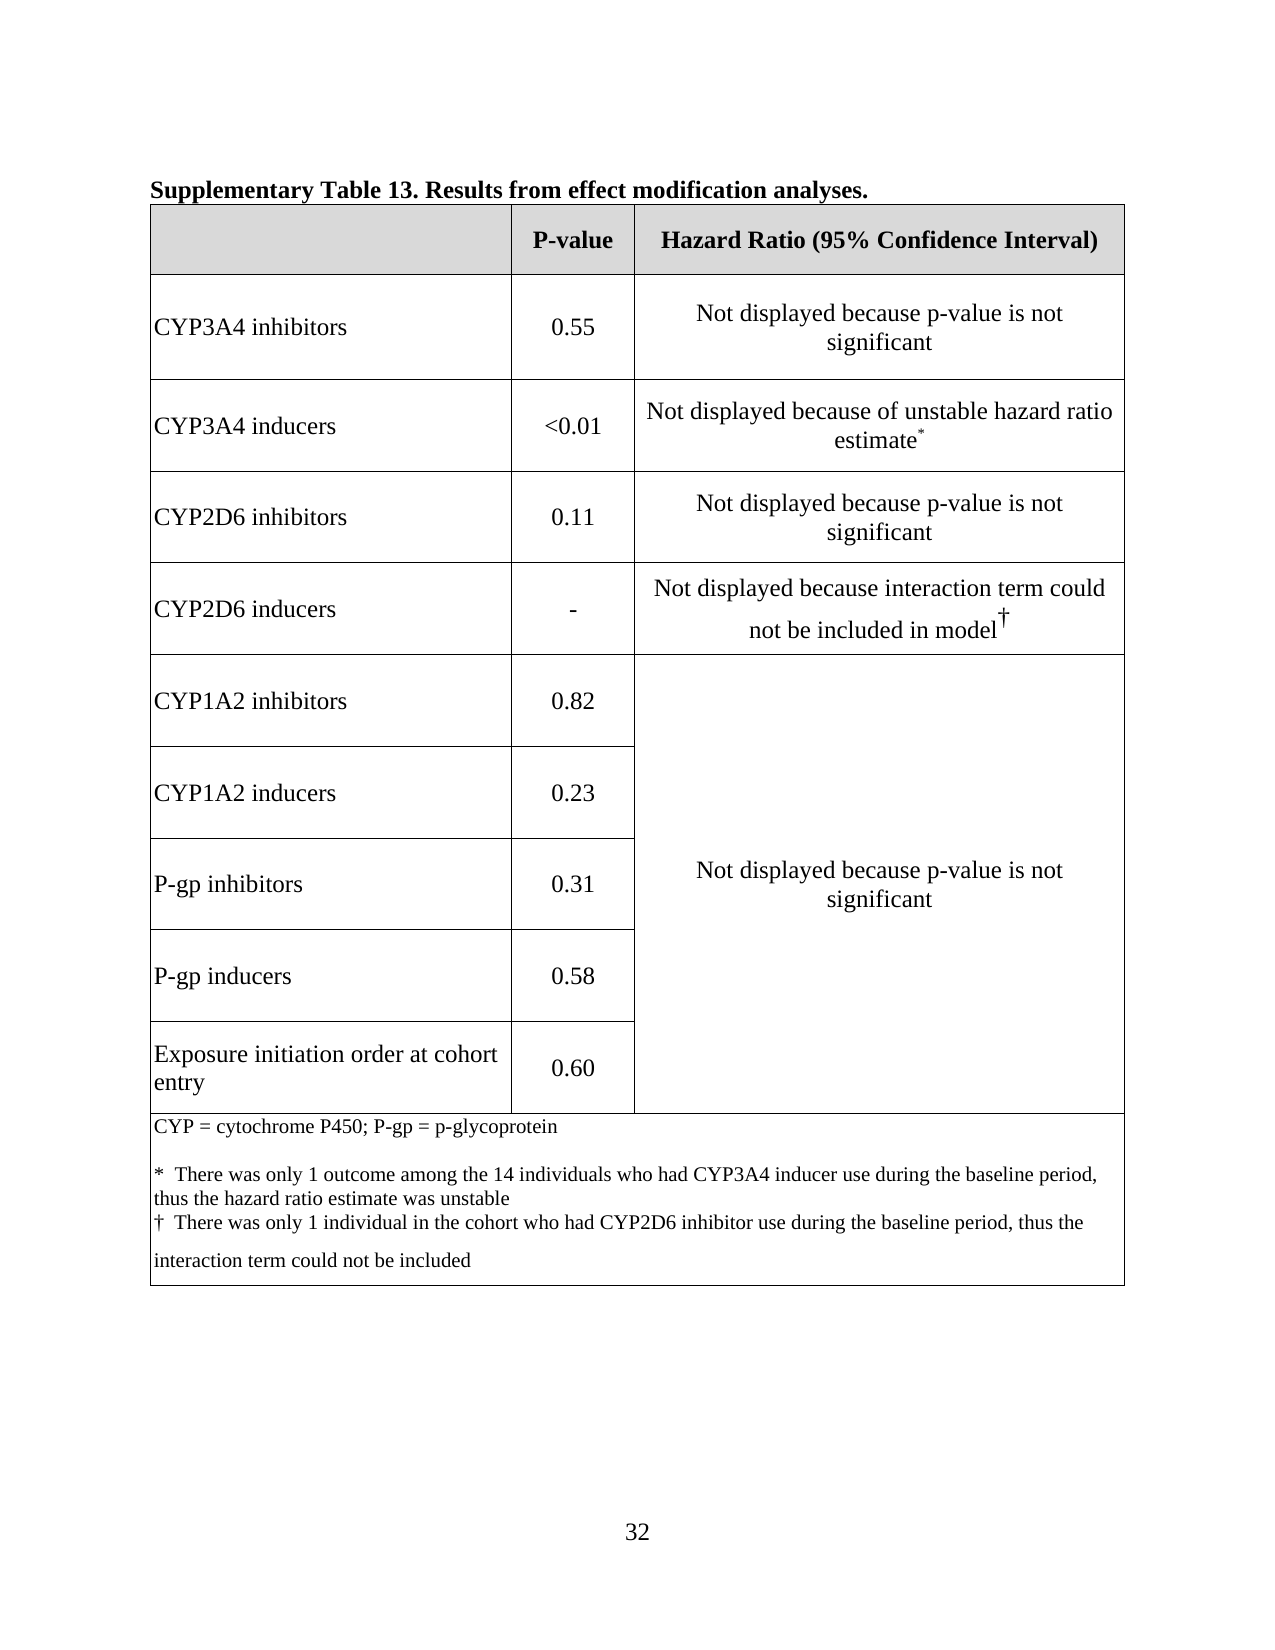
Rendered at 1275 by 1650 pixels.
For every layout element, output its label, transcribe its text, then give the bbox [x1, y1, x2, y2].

table_cell Not displayed because p-value is not significant [635, 472, 1124, 562]
table_cell 0.31 [512, 839, 634, 929]
table_cell 0.58 [512, 930, 634, 1021]
table_cell CYP1A2 inducers [151, 747, 511, 838]
table_cell CYP3A4 inducers [151, 380, 511, 471]
table_header P-value [512, 205, 634, 274]
table_cell P-gp inducers [151, 930, 511, 1021]
table_cell CYP2D6 inducers [151, 563, 511, 654]
table_cell Not displayed because interaction term could not be included in model† [635, 563, 1124, 654]
table_header [151, 205, 511, 274]
table_cell Not displayed because of unstable hazard ratio estimate* [635, 380, 1124, 471]
table_cell P-gp inhibitors [151, 839, 511, 929]
table_cell Not displayed because p-value is not significant [635, 655, 1124, 1113]
table_cell CYP = cytochrome P450; P-gp = p-glycoprotein * There was only 1 outcome among the 14 individuals who had CYP3A4 inducer use during the baseline period, thus the hazard ratio estimate was unstable † There was only 1 individual in the cohort who had CYP2D6 inhibitor use during the baseline period, thus the interaction term could not be included [151, 1114, 1124, 1285]
table_cell 0.60 [512, 1022, 634, 1113]
table_cell Exposure initiation order at cohort entry [151, 1022, 511, 1113]
table_cell CYP2D6 inhibitors [151, 472, 511, 562]
table_cell <0.01 [512, 380, 634, 471]
table_cell CYP3A4 inhibitors [151, 275, 511, 379]
subtitle Supplementary Table 13. Results from effect modification analyses. [150, 175, 1125, 204]
table_cell Not displayed because p-value is not significant [635, 275, 1124, 379]
table_cell 0.23 [512, 747, 634, 838]
table_header Hazard Ratio (95% Confidence Interval) [635, 205, 1124, 274]
table_cell CYP1A2 inhibitors [151, 655, 511, 746]
table_cell 0.11 [512, 472, 634, 562]
table_cell 0.82 [512, 655, 634, 746]
table_cell 0.55 [512, 275, 634, 379]
table_cell - [512, 563, 634, 654]
